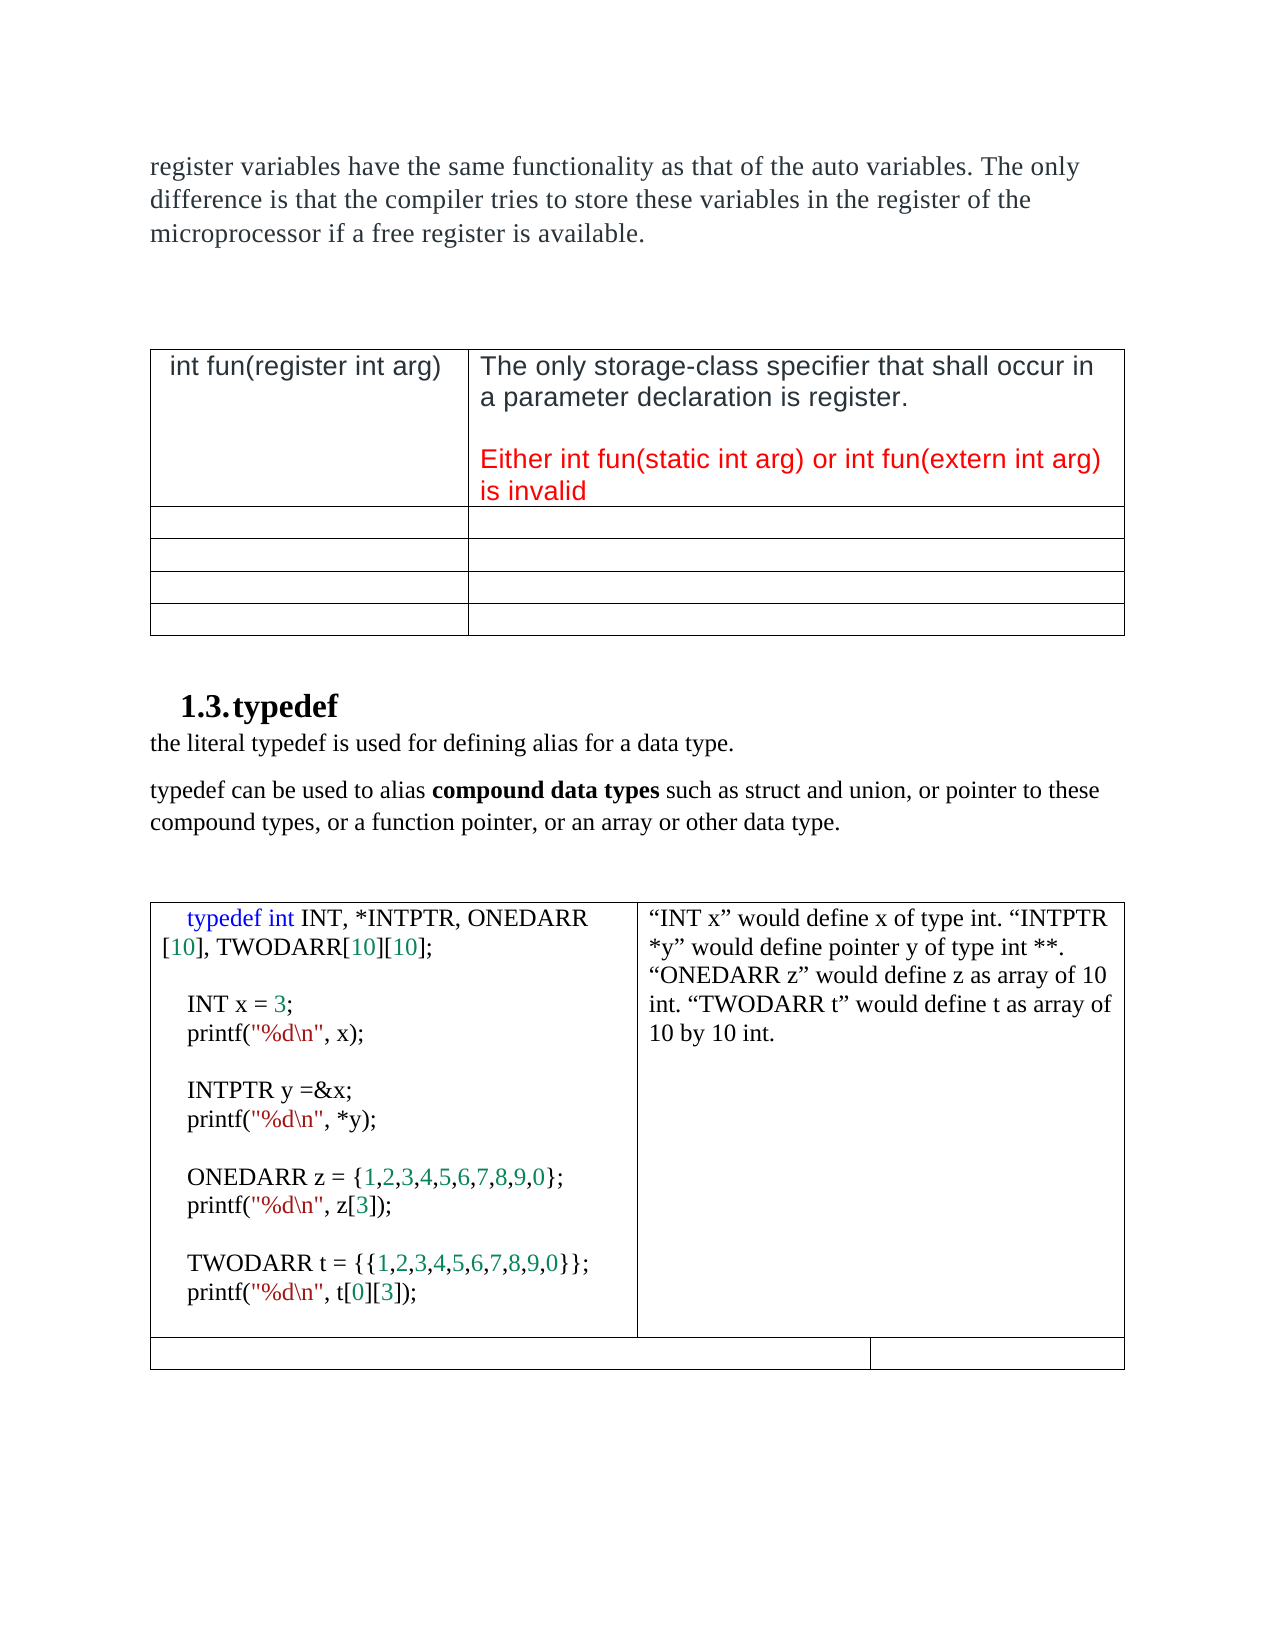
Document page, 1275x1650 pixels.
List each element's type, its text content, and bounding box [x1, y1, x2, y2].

table_cell [151, 604, 468, 635]
table_cell [151, 539, 468, 571]
text register variables have the same functionality as that of the auto variables. The only difference is that the compiler tries to store these variables in the register of the microprocessor if a free register is available. [150, 150, 1125, 279]
table_cell [151, 507, 468, 538]
table_cell [151, 1338, 870, 1369]
table_cell [871, 1338, 1124, 1369]
table_cell [469, 604, 1124, 635]
table_header The only storage-class specifier that shall occur in a parameter declaration is register. Either int fun(static int arg) or int fun(extern int arg) is invalid [469, 350, 1124, 506]
table_cell [469, 507, 1124, 538]
text the literal typedef is used for defining alias for a data type. [150, 728, 1125, 757]
table_header “INT x” would define x of type int. “INTPTR *y” would define pointer y of type int **. “ONEDARR z” would define z as array of 10 int. “TWODARR t” would define t as array of 10 by 10 int. [638, 903, 1124, 1337]
table_cell [469, 539, 1124, 571]
text typedef can be used to alias compound data types such as struct and union, or pointer to these compound types, or a function pointer, or an array or other data type. [150, 776, 1125, 835]
table_cell [469, 572, 1124, 603]
table_cell [151, 572, 468, 603]
subtitle typedef [180, 687, 1125, 725]
table_header int fun(register int arg) [151, 350, 468, 506]
table_header typedef int INT, *INTPTR, ONEDARR[10], TWODARR[10][10]; INT x = 3; printf("%d\n", x); INTPTR y =&x; printf("%d\n", *y); ONEDARR z = {1,2,3,4,5,6,7,8,9,0}; printf("%d\n", z[3]); TWODARR t = {{1,2,3,4,5,6,7,8,9,0}}; printf("%d\n", t[0][3]); [151, 903, 637, 1337]
